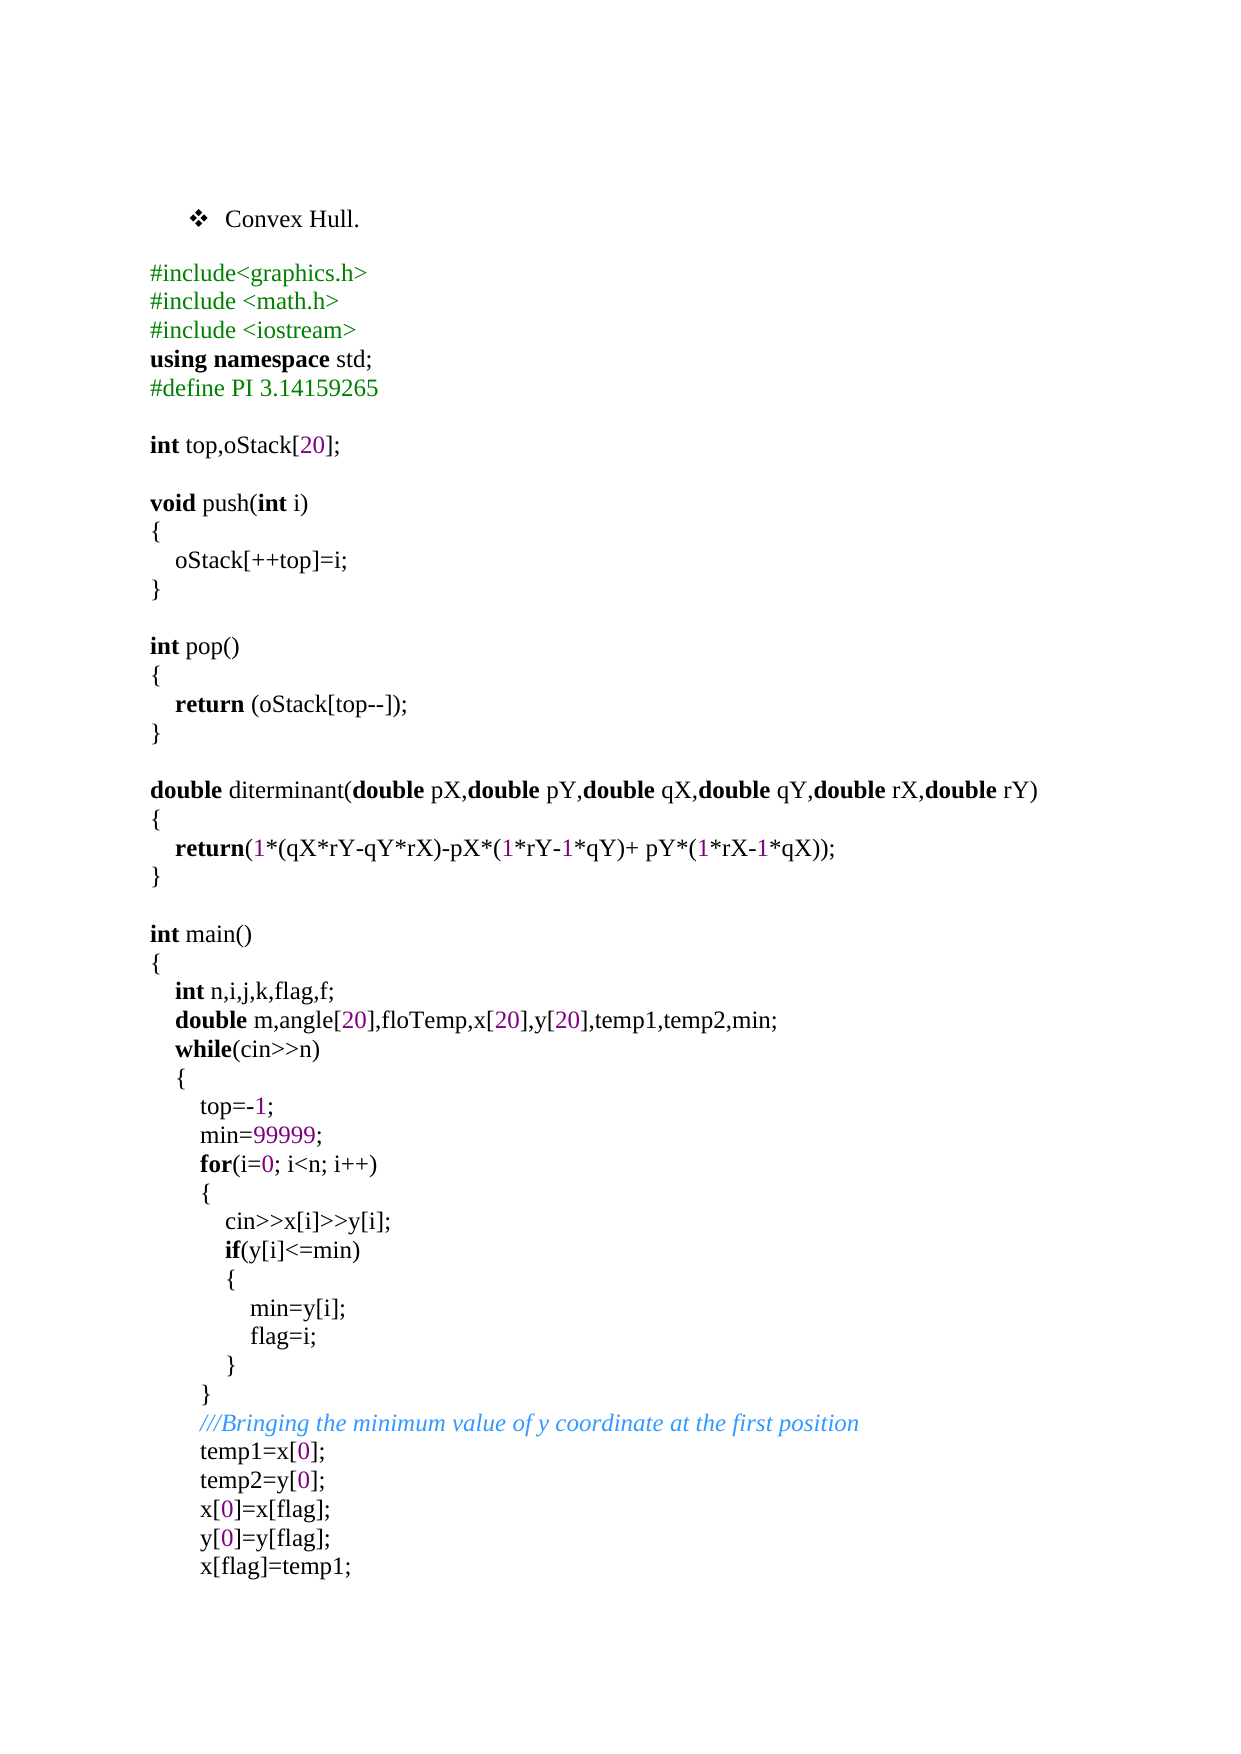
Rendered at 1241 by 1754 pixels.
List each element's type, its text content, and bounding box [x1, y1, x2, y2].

text void push(int i) [150, 488, 1090, 516]
text } [150, 574, 1090, 603]
text min=y[i]; [150, 1293, 1090, 1321]
text #include <math.h> [150, 286, 1090, 315]
text flag=i; [150, 1321, 1090, 1350]
text #include <iostream> [150, 315, 1090, 344]
text min=99999; [150, 1120, 1090, 1149]
text x[0]=x[flag]; [150, 1494, 1090, 1523]
text for(i=0; i<n; i++) [150, 1149, 1090, 1178]
text x[flag]=temp1; [150, 1551, 1090, 1580]
text cin>>x[i]>>y[i]; [150, 1206, 1090, 1235]
text double m,angle[20],floTemp,x[20],y[20],temp1,temp2,min; [150, 1005, 1090, 1034]
text { [150, 948, 1090, 976]
text return (oStack[top--]); [150, 689, 1090, 718]
text } [150, 718, 1090, 746]
text if(y[i]<=min) [150, 1235, 1090, 1264]
text oStack[++top]=i; [150, 545, 1090, 574]
text { [150, 1063, 1090, 1091]
text #define PI 3.14159265 [150, 373, 1090, 401]
text temp2=y[0]; [150, 1465, 1090, 1494]
text { [150, 660, 1090, 689]
text int pop() [150, 631, 1090, 660]
text top=-1; [150, 1091, 1090, 1120]
text { [150, 1178, 1090, 1206]
text return(1*(qX*rY-qY*rX)-pX*(1*rY-1*qY)+ pY*(1*rX-1*qX)); [150, 833, 1090, 861]
text { [150, 804, 1090, 833]
text } [150, 1379, 1090, 1408]
text } [150, 861, 1090, 890]
text while(cin>>n) [150, 1034, 1090, 1063]
text int main() [150, 919, 1090, 948]
text temp1=x[0]; [150, 1436, 1090, 1465]
text { [150, 516, 1090, 545]
text } [150, 1350, 1090, 1379]
text using namespace std; [150, 344, 1090, 373]
text int n,i,j,k,flag,f; [150, 976, 1090, 1005]
text { [150, 1264, 1090, 1293]
text y[0]=y[flag]; [150, 1523, 1090, 1551]
text #include<graphics.h> [150, 258, 1090, 286]
list Convex Hull. [187, 204, 1090, 233]
text double diterminant(double pX,double pY,double qX,double qY,double rX,double rY) [150, 775, 1090, 804]
text ///Bringing the minimum value of y coordinate at the first position [150, 1408, 1090, 1436]
text int top,oStack[20]; [150, 430, 1090, 459]
